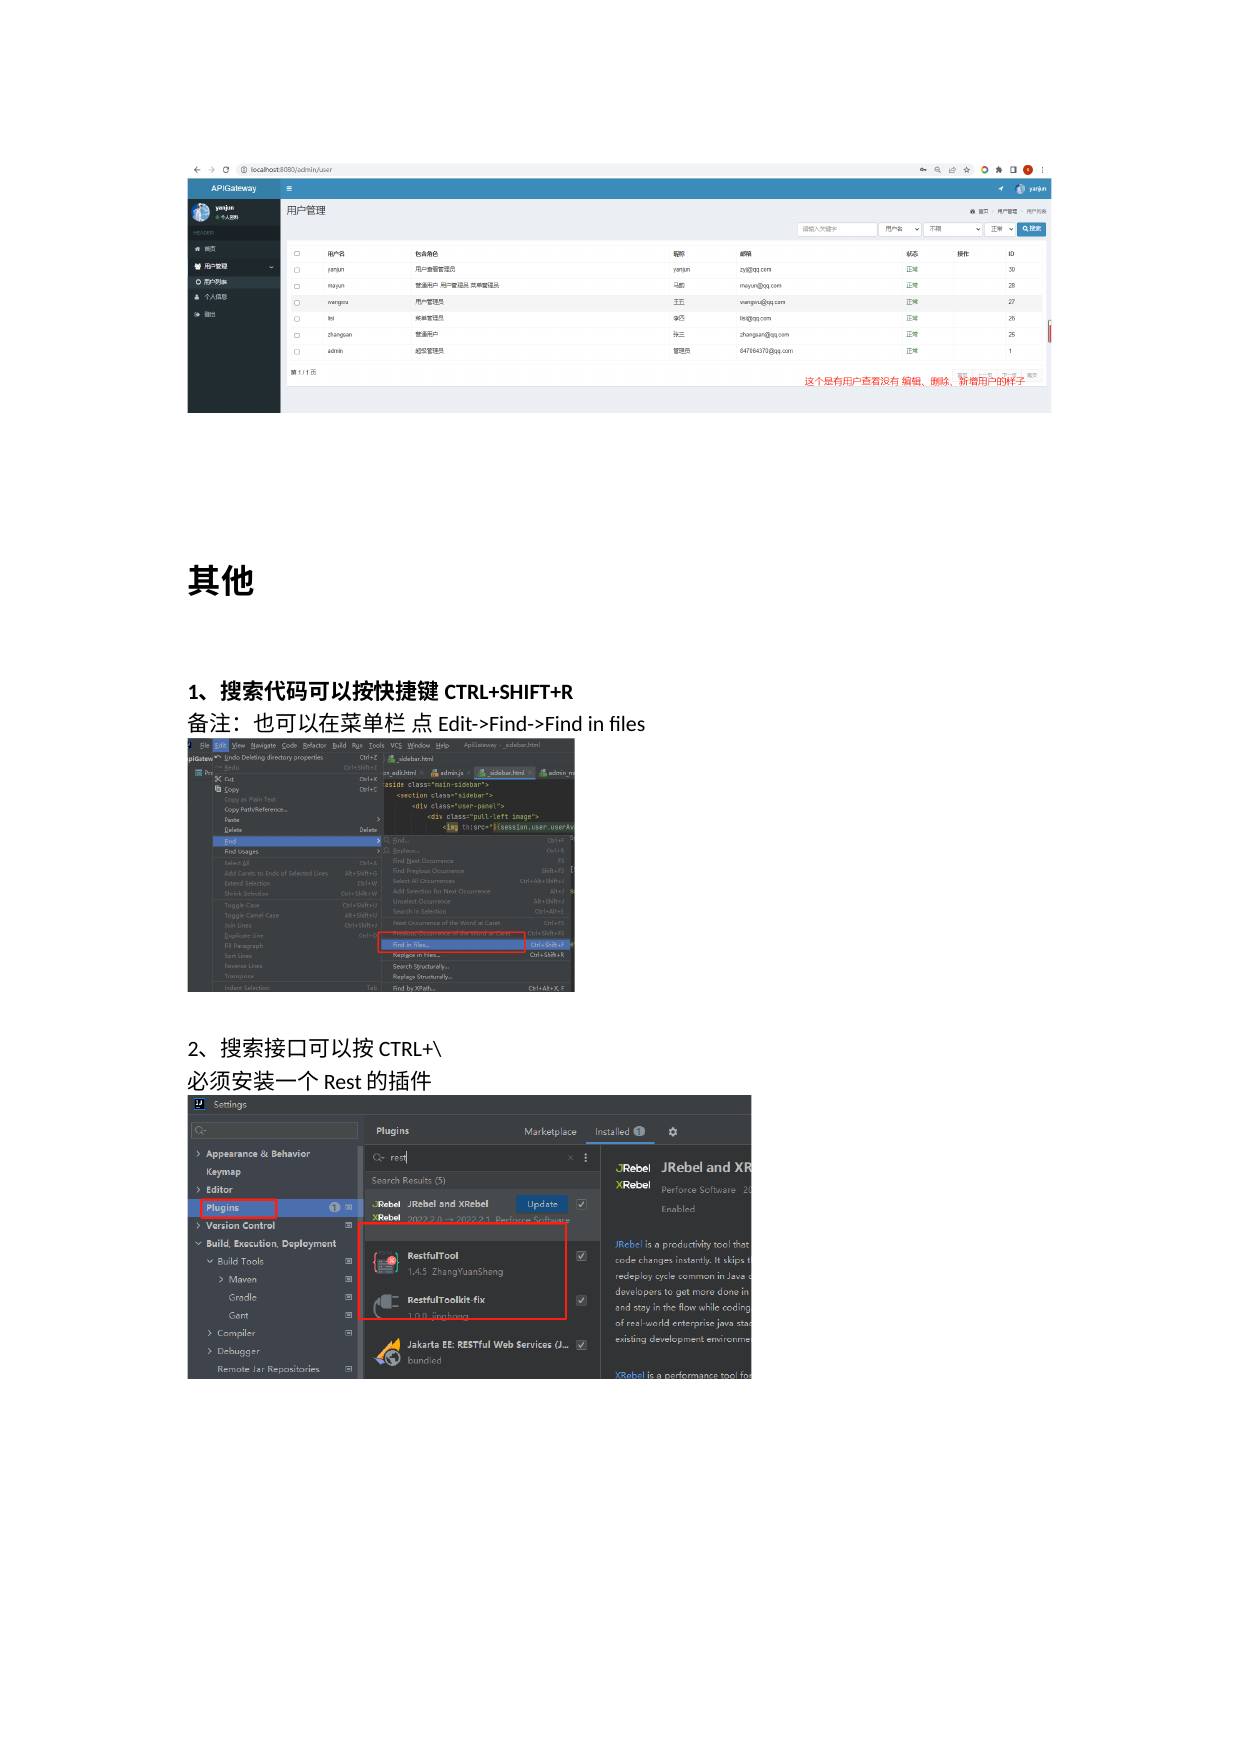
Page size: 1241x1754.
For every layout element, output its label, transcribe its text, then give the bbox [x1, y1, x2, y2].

list 搜索代码可以按快捷键 CTRL+SHIFT+R [187, 673, 1053, 706]
list 必须安装一个 Rest的插件 [187, 1063, 1053, 1096]
list 搜索接口可以按 CTRL+\ [187, 1031, 1053, 1063]
picture [187, 162, 1052, 413]
picture [187, 1095, 752, 1379]
subtitle 其他 [187, 547, 1053, 612]
list 备注：也可以在菜单栏 点 Edit->Find->Find in files [187, 706, 1053, 738]
picture [187, 738, 575, 992]
